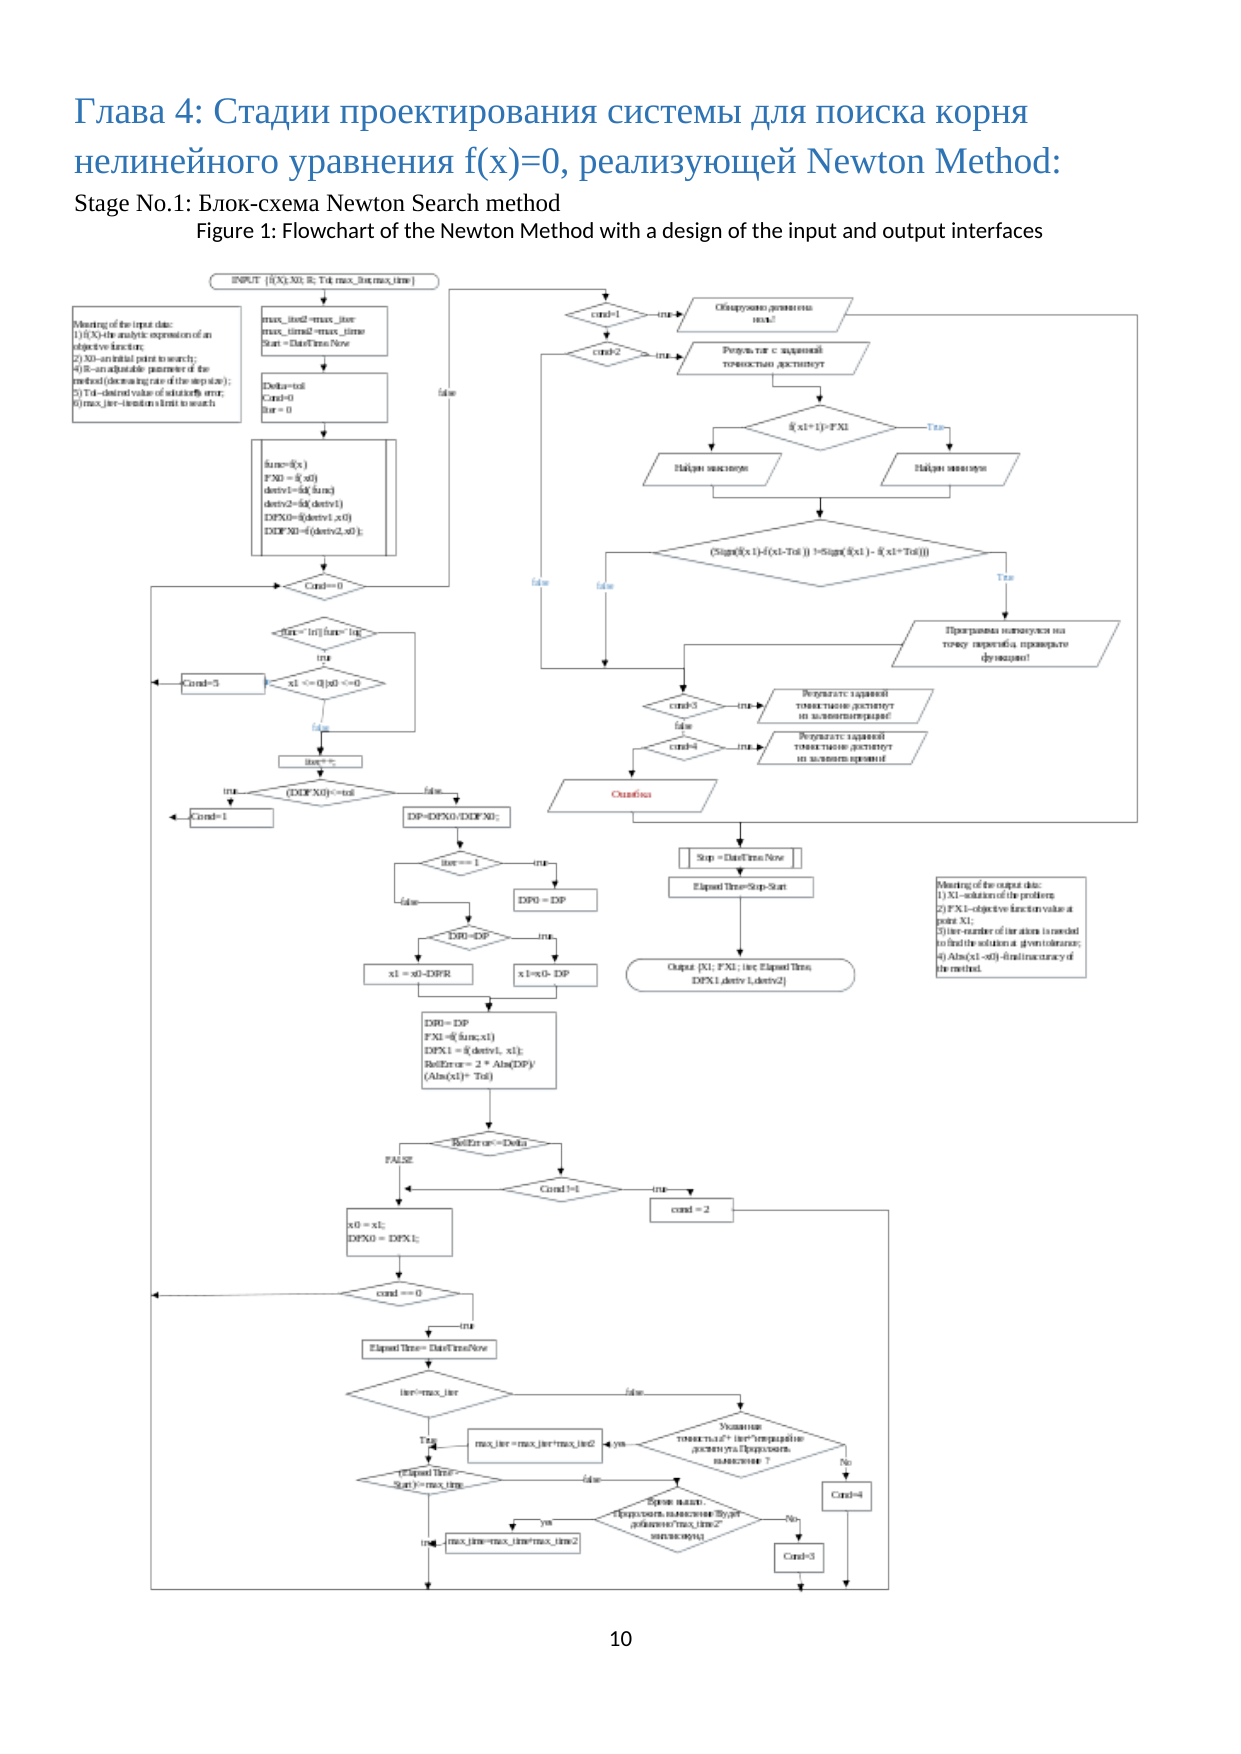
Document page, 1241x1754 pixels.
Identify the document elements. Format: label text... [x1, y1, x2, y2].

text Stage No.1: Блок-схема Newton Search method [74, 188, 1167, 217]
text Figure 1: Flowchart of the Newton Method with a design of the input and output interfaces [74, 217, 1167, 244]
subtitle Глава 4: Стадии проектирования системы для поиска корня нелинейного уравнения f(x)=0, реализующей Newton Method: [74, 89, 1167, 181]
